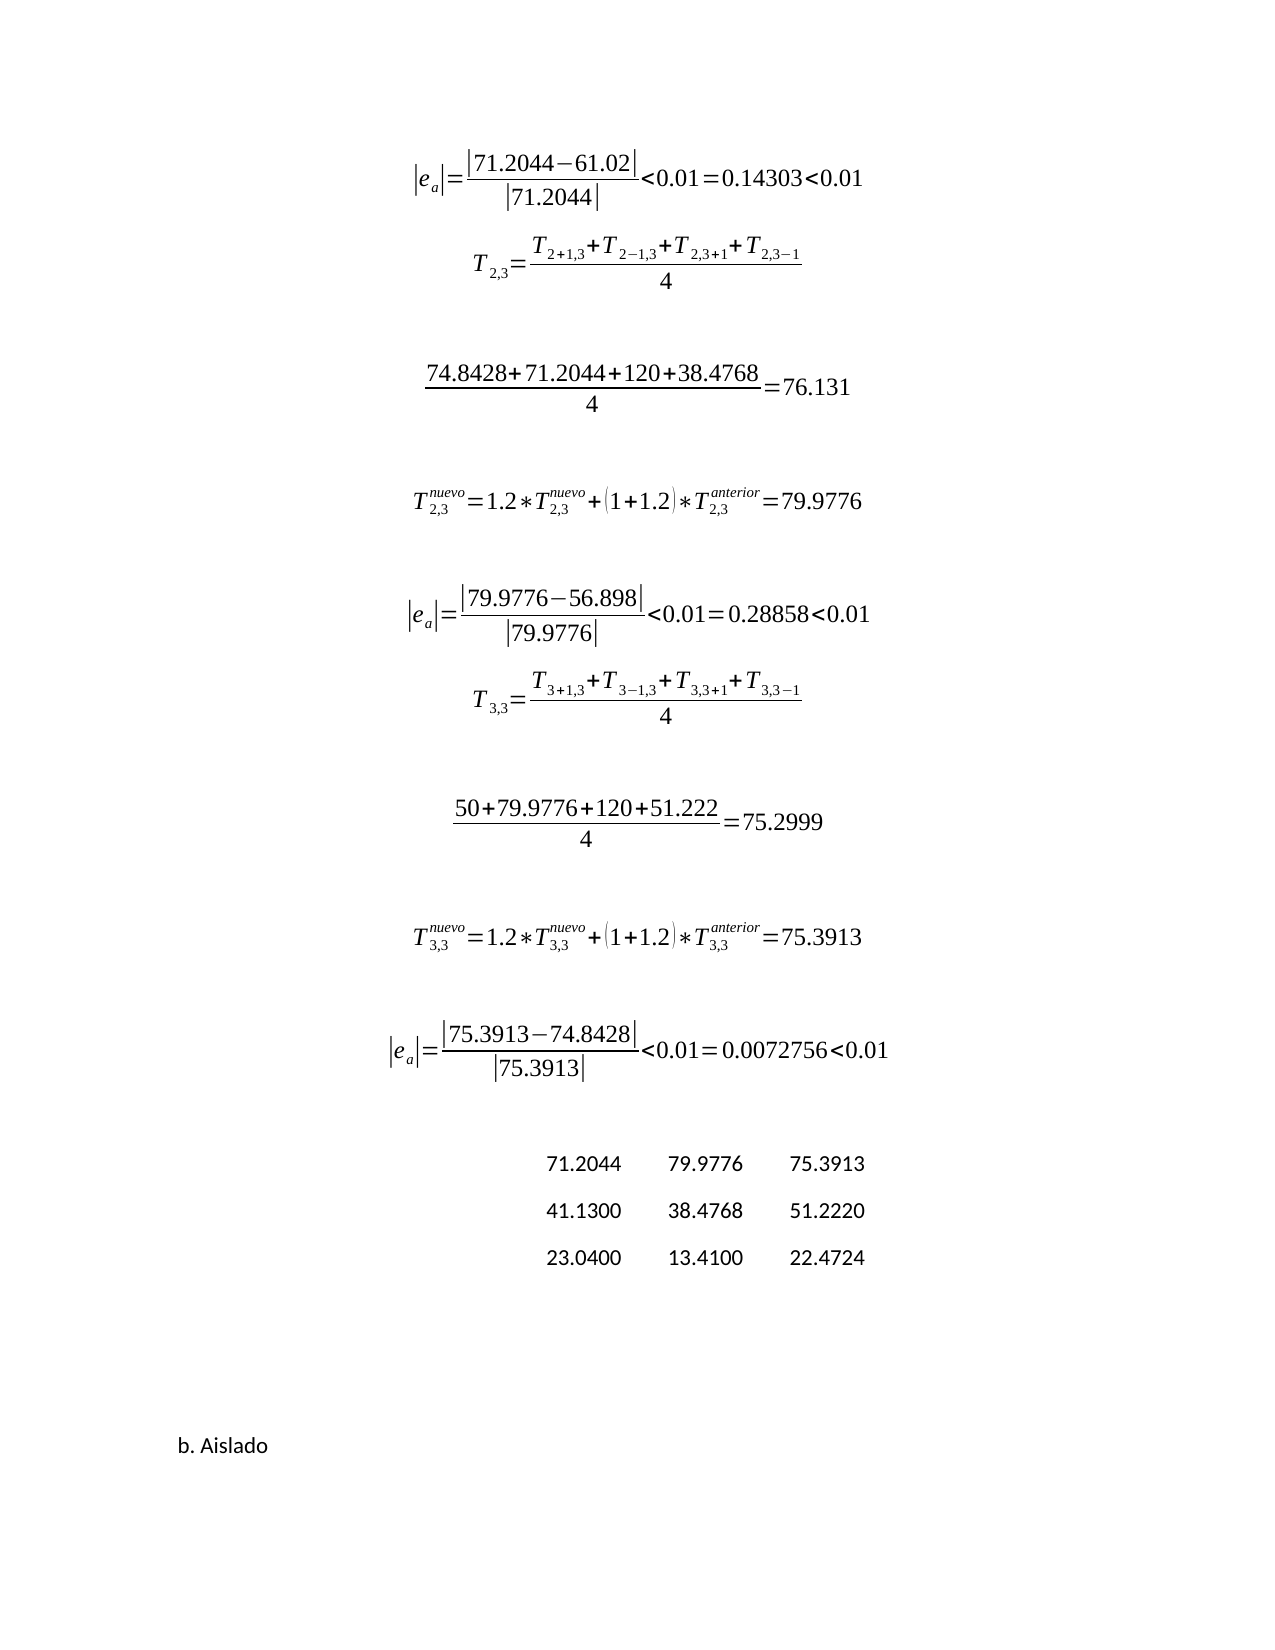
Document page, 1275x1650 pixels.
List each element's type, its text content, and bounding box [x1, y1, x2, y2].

text 41.1300 38.4768 51.2220 [546, 1196, 1098, 1224]
text 71.2044 79.9776 75.3913 [546, 1149, 1098, 1177]
text b. Aislado [177, 1431, 1098, 1459]
text 23.0400 13.4100 22.4724 [546, 1243, 1098, 1271]
